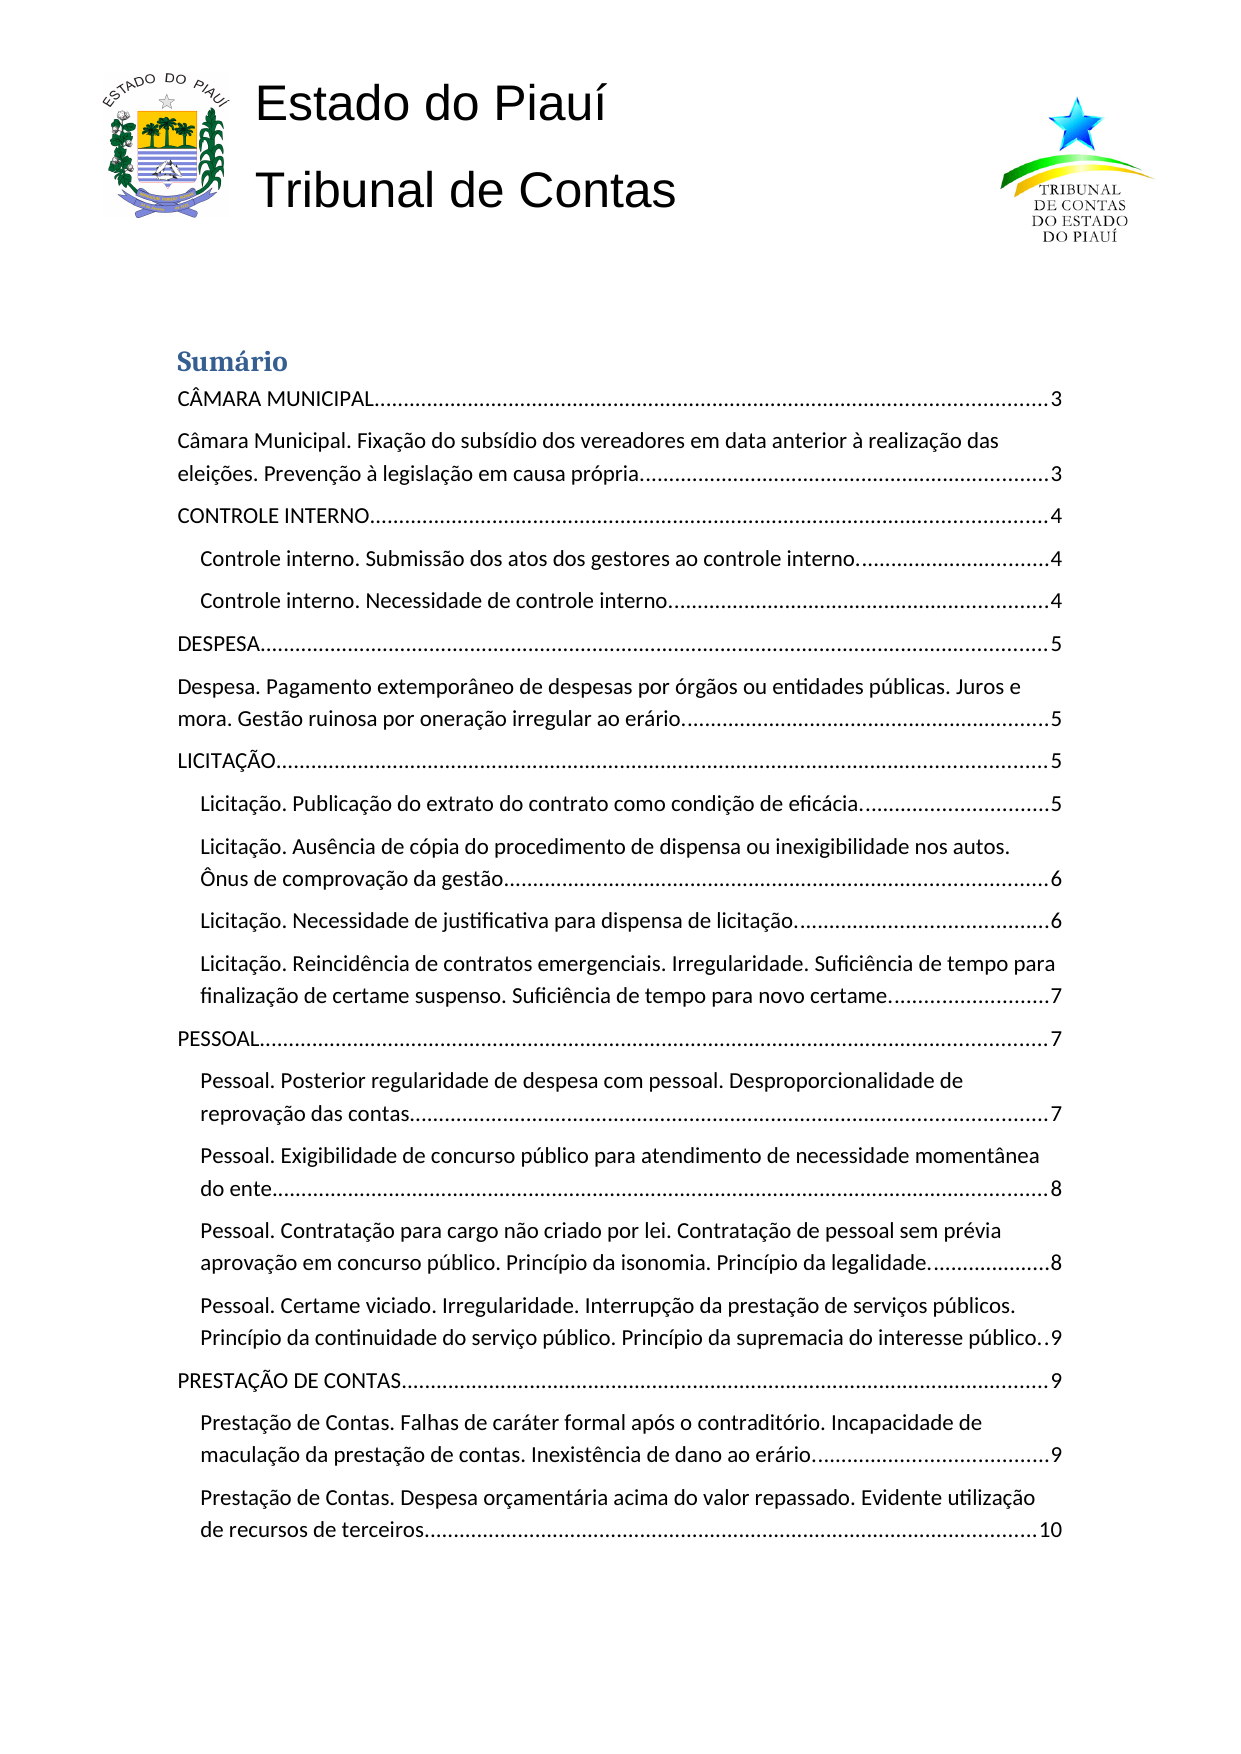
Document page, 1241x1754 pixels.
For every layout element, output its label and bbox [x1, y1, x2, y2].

picture [1000, 96, 1155, 245]
picture [102, 73, 230, 218]
